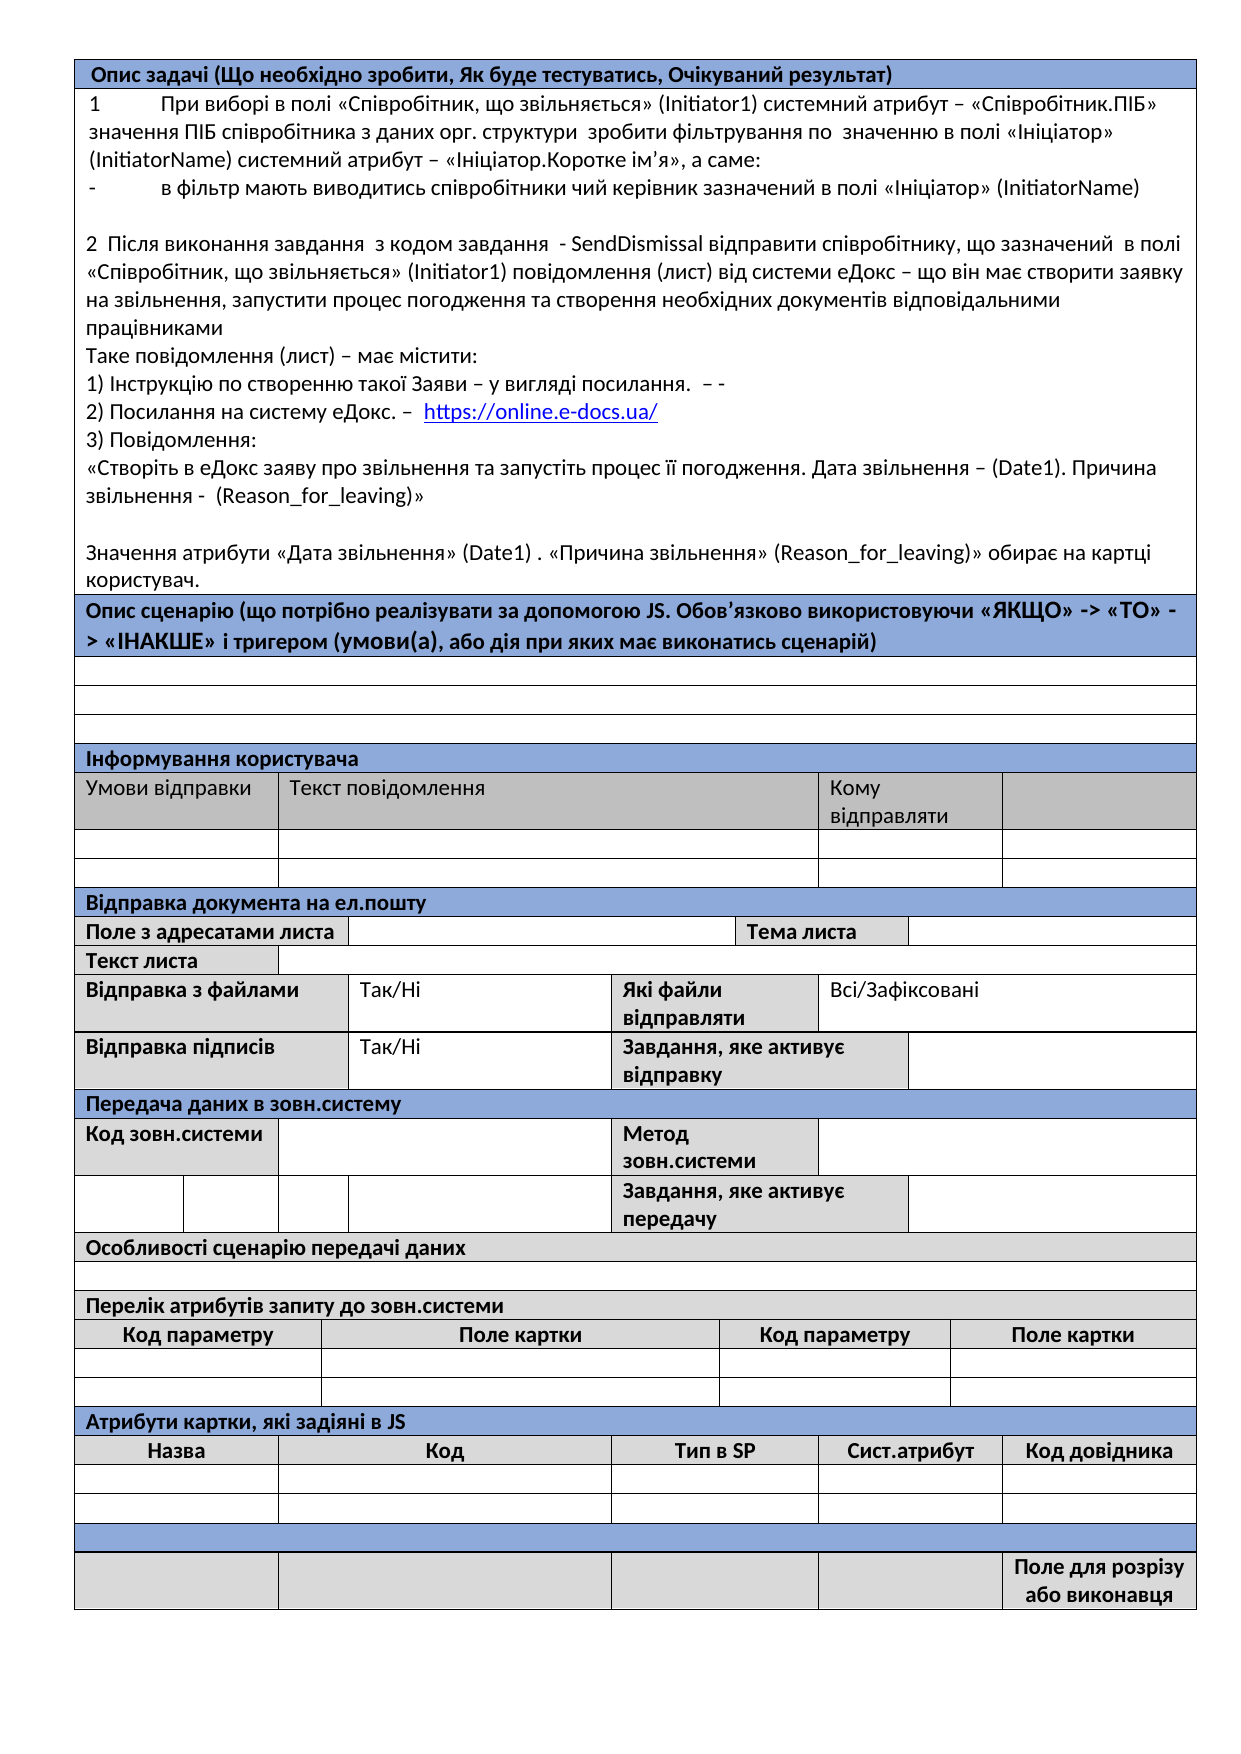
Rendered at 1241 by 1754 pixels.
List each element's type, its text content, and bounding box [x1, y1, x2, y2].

table_cell Які файли відправляти [612, 975, 818, 1031]
table_cell Передача даних в зовн.систему [75, 1090, 1196, 1118]
table_cell Перелік атрибутів запиту до зовн.системи [75, 1291, 1196, 1319]
table_cell [819, 859, 1002, 887]
table_cell Інформування користувача [75, 744, 1196, 772]
table_cell [75, 686, 1196, 714]
table_cell [819, 1119, 1196, 1175]
table_cell Код [279, 1436, 611, 1464]
table_cell Відправка з файлами [75, 975, 348, 1031]
table_cell [75, 1465, 278, 1493]
table_cell [75, 859, 278, 887]
table_header Опис задачі (Що необхідно зробити, Як буде тестуватись, Очікуваний результат) [75, 60, 1196, 88]
table_cell [75, 1494, 278, 1522]
table_cell [720, 1378, 950, 1406]
table_cell [279, 1465, 611, 1493]
table_cell Особливості сценарію передачі даних [75, 1233, 1196, 1261]
table_cell [322, 1378, 719, 1406]
table_cell Тип в SP [612, 1436, 818, 1464]
table_cell [75, 1349, 321, 1377]
table_cell [279, 1176, 348, 1232]
table_cell [1003, 773, 1196, 829]
table_cell [349, 917, 735, 945]
table_cell [75, 830, 278, 858]
table_cell [720, 1349, 950, 1377]
table_cell [349, 1176, 611, 1232]
table_cell [75, 1553, 278, 1608]
table_cell Код довідника [1003, 1436, 1196, 1464]
table_cell [1003, 859, 1196, 887]
table_cell Опис сценарію (що потрібно реалізувати за допомогою JS. Обов’язково використовуючи «ЯКЩО» -> «ТО» -> «ІНАКШЕ» і тригером (умови(a), або дія при яких має виконатись сценарій) [75, 595, 1196, 656]
table_cell Сист.атрибут [819, 1436, 1002, 1464]
table_cell [279, 830, 818, 858]
table_cell Кому відправляти [819, 773, 1002, 829]
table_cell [1003, 1553, 1196, 1608]
table_cell [322, 1349, 719, 1377]
table_cell [819, 1465, 1002, 1493]
table_cell Завдання, яке активує відправку [612, 1033, 908, 1088]
table_cell Назва [75, 1436, 278, 1464]
table_cell [819, 1494, 1002, 1522]
table_cell Текст листа [75, 946, 278, 974]
table_cell [909, 1176, 1196, 1232]
table_cell Метод зовн.системи [612, 1119, 818, 1175]
table_cell Тема листа [736, 917, 908, 945]
table_cell Код параметру [75, 1320, 321, 1348]
table_cell [279, 946, 1196, 974]
table_cell [75, 1176, 183, 1232]
table_cell [279, 859, 818, 887]
table_cell Поле картки [951, 1320, 1196, 1348]
table_cell [75, 715, 1196, 743]
table_cell Поле з адресатами листа [75, 917, 348, 945]
table_cell [1003, 1494, 1196, 1522]
table_cell При виборі в полі «Співробітник, що звільняється» (Initiator1) системний атрибут – «Співробітник.ПІБ» значення ПІБ співробітника з даних орг. структури зробити фільтрування по значенню в полі «Ініціатор» (InitiatorName) системний атрибут – «Ініціатор.Коротке ім’я», а саме: в фільтр мають виводитись співробітники чий керівник зазначений в полі «Ініціатор» (InitiatorName) 2 Після виконання завдання з кодом завдання - SendDismissal відправити співробітнику, що зазначений в полі «Співробітник, що звільняється» (Initiator1) повідомлення (лист) від системи еДокс – що він має створити заявку на звільнення, запустити процес погодження та створення необхідних документів відповідальними працівниками Таке повідомлення (лист) – має містити: 1) Інструкцію по створенню такої Заяви – у вигляді посилання. – - 2) Посилання на систему еДокс. – https://online.e-docs.ua/ 3) Повідомлення: «Створіть в еДокс заяву про звільнення та запустіть процес її погодження. Дата звільнення – (Date1). Причина звільнення - (Reason_for_leaving)» Значення атрибути «Дата звільнення» (Date1) . «Причина звільнення» (Reason_for_leaving)» обирає на картці користувач. [75, 89, 1196, 594]
table_cell Поле картки [322, 1320, 719, 1348]
table_cell [819, 1553, 1002, 1608]
table_cell [951, 1378, 1196, 1406]
table_cell [279, 1494, 611, 1522]
table_cell Текст повідомлення [279, 773, 818, 829]
table_cell Завдання, яке активує передачу [612, 1176, 908, 1232]
table_cell Так/Ні [349, 975, 611, 1031]
table_cell [1003, 1465, 1196, 1493]
table_cell [75, 1262, 1196, 1290]
table_cell Так/Ні [349, 1033, 611, 1088]
table_cell Умови відправки [75, 773, 278, 829]
table_cell [279, 1119, 611, 1175]
table_cell Код зовн.системи [75, 1119, 278, 1175]
table_cell [909, 1033, 1196, 1088]
table_cell Відправка підписів [75, 1033, 348, 1088]
table_cell [951, 1349, 1196, 1377]
table_cell [279, 1553, 611, 1608]
table_cell [75, 1378, 321, 1406]
table_cell [612, 1553, 818, 1608]
table_cell Відправка документа на ел.пошту [75, 888, 1196, 916]
table_cell [75, 1524, 1196, 1551]
table_cell [612, 1494, 818, 1522]
table_cell Всі/Зафіксовані [819, 975, 1196, 1031]
table_cell [75, 657, 1196, 685]
table_cell [819, 830, 1002, 858]
table_cell [1003, 830, 1196, 858]
table_cell [909, 917, 1196, 945]
table_cell Атрибути картки, які задіяні в JS [75, 1407, 1196, 1435]
table_cell [612, 1465, 818, 1493]
table_cell [184, 1176, 278, 1232]
table_cell Код параметру [720, 1320, 950, 1348]
